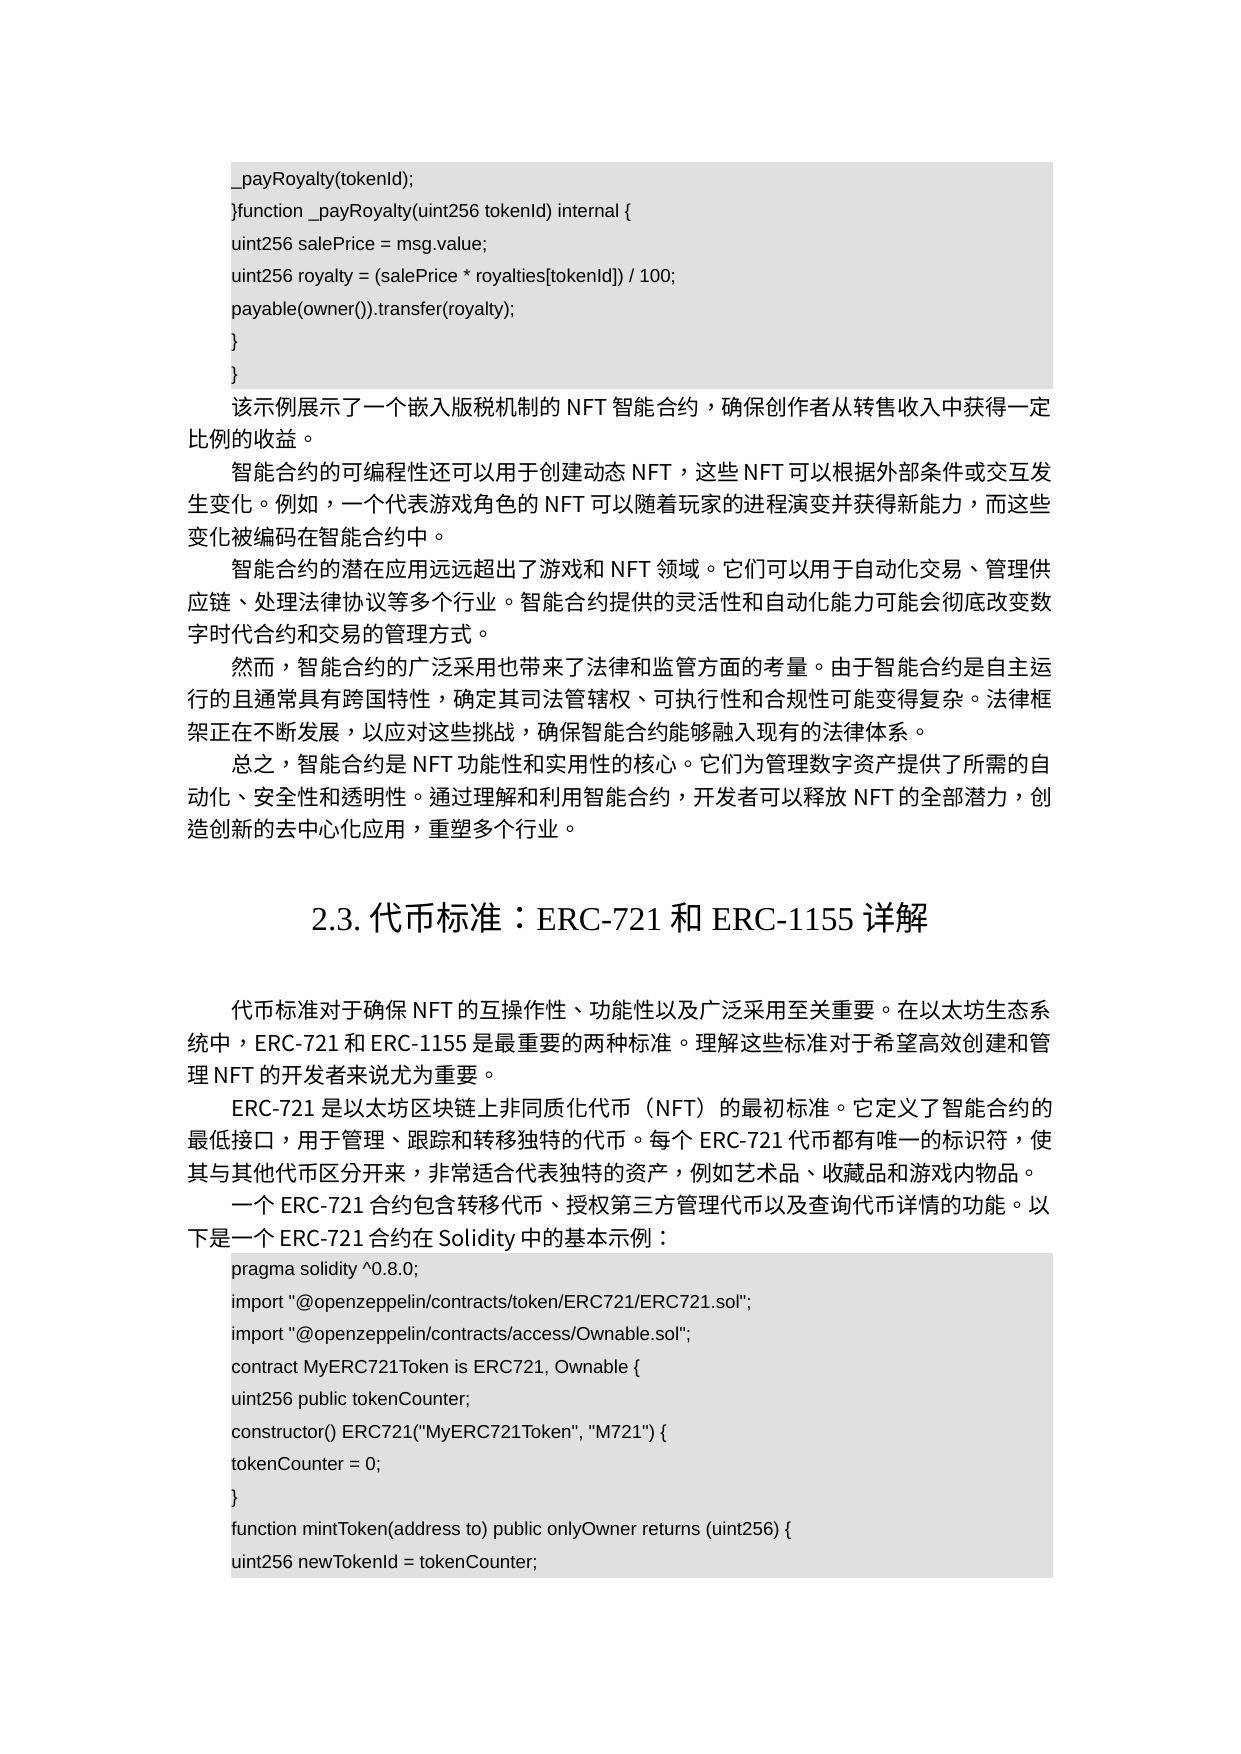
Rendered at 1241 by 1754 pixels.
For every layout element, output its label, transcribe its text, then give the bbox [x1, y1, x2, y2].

text function mintToken(address to) public onlyOwner returns (uint256) { [231, 1513, 1053, 1545]
text 智能合约的可编程性还可以用于创建动态NFT，这些NFT可以根据外部条件或交互发生变化。例如，一个代表游戏角色的NFT可以随着玩家的进程演变并获得新能力，而这些变化被编码在智能合约中。 [187, 454, 1053, 552]
text import "@openzeppelin/contracts/token/ERC721/ERC721.sol"; [231, 1285, 1053, 1318]
text pragma solidity ^0.8.0; [231, 1253, 1053, 1285]
text import "@openzeppelin/contracts/access/Ownable.sol"; [231, 1318, 1053, 1350]
text uint256 royalty = (salePrice * royalties[tokenId]) / 100; [231, 259, 1053, 292]
text 智能合约的潜在应用远远超出了游戏和NFT领域。它们可以用于自动化交易、管理供应链、处理法律协议等多个行业。智能合约提供的灵活性和自动化能力可能会彻底改变数字时代合约和交易的管理方式。 [187, 552, 1053, 649]
subtitle 2.3. 代币标准：ERC-721 和 ERC-1155 详解 [187, 886, 1053, 951]
text 代币标准对于确保NFT的互操作性、功能性以及广泛采用至关重要。在以太坊生态系统中，ERC-721和ERC-1155是最重要的两种标准。理解这些标准对于希望高效创建和管理NFT的开发者来说尤为重要。 [187, 993, 1053, 1090]
text } [231, 324, 1053, 357]
text payable(owner()).transfer(royalty); [231, 292, 1053, 324]
text 总之，智能合约是NFT功能性和实用性的核心。它们为管理数字资产提供了所需的自动化、安全性和透明性。通过理解和利用智能合约，开发者可以释放NFT的全部潜力，创造创新的去中心化应用，重塑多个行业。 [187, 747, 1053, 844]
text ERC-721是以太坊区块链上非同质化代币（NFT）的最初标准。它定义了智能合约的最低接口，用于管理、跟踪和转移独特的代币。每个ERC-721代币都有唯一的标识符，使其与其他代币区分开来，非常适合代表独特的资产，例如艺术品、收藏品和游戏内物品。 [187, 1090, 1053, 1188]
text } [231, 1480, 1053, 1513]
text _payRoyalty(tokenId); [231, 162, 1053, 194]
text uint256 salePrice = msg.value; [231, 227, 1053, 259]
text uint256 newTokenId = tokenCounter; [231, 1545, 1053, 1578]
text uint256 public tokenCounter; [231, 1383, 1053, 1415]
text } [231, 357, 1053, 389]
text 一个ERC-721合约包含转移代币、授权第三方管理代币以及查询代币详情的功能。以下是一个ERC-721合约在Solidity中的基本示例： [187, 1188, 1053, 1253]
text 然而，智能合约的广泛采用也带来了法律和监管方面的考量。由于智能合约是自主运行的且通常具有跨国特性，确定其司法管辖权、可执行性和合规性可能变得复杂。法律框架正在不断发展，以应对这些挑战，确保智能合约能够融入现有的法律体系。 [187, 649, 1053, 747]
text 该示例展示了一个嵌入版税机制的NFT智能合约，确保创作者从转售收入中获得一定比例的收益。 [187, 389, 1053, 454]
text constructor() ERC721("MyERC721Token", "M721") { [231, 1415, 1053, 1448]
text contract MyERC721Token is ERC721, Ownable { [231, 1350, 1053, 1383]
text tokenCounter = 0; [231, 1448, 1053, 1480]
text }function _payRoyalty(uint256 tokenId) internal { [231, 194, 1053, 227]
